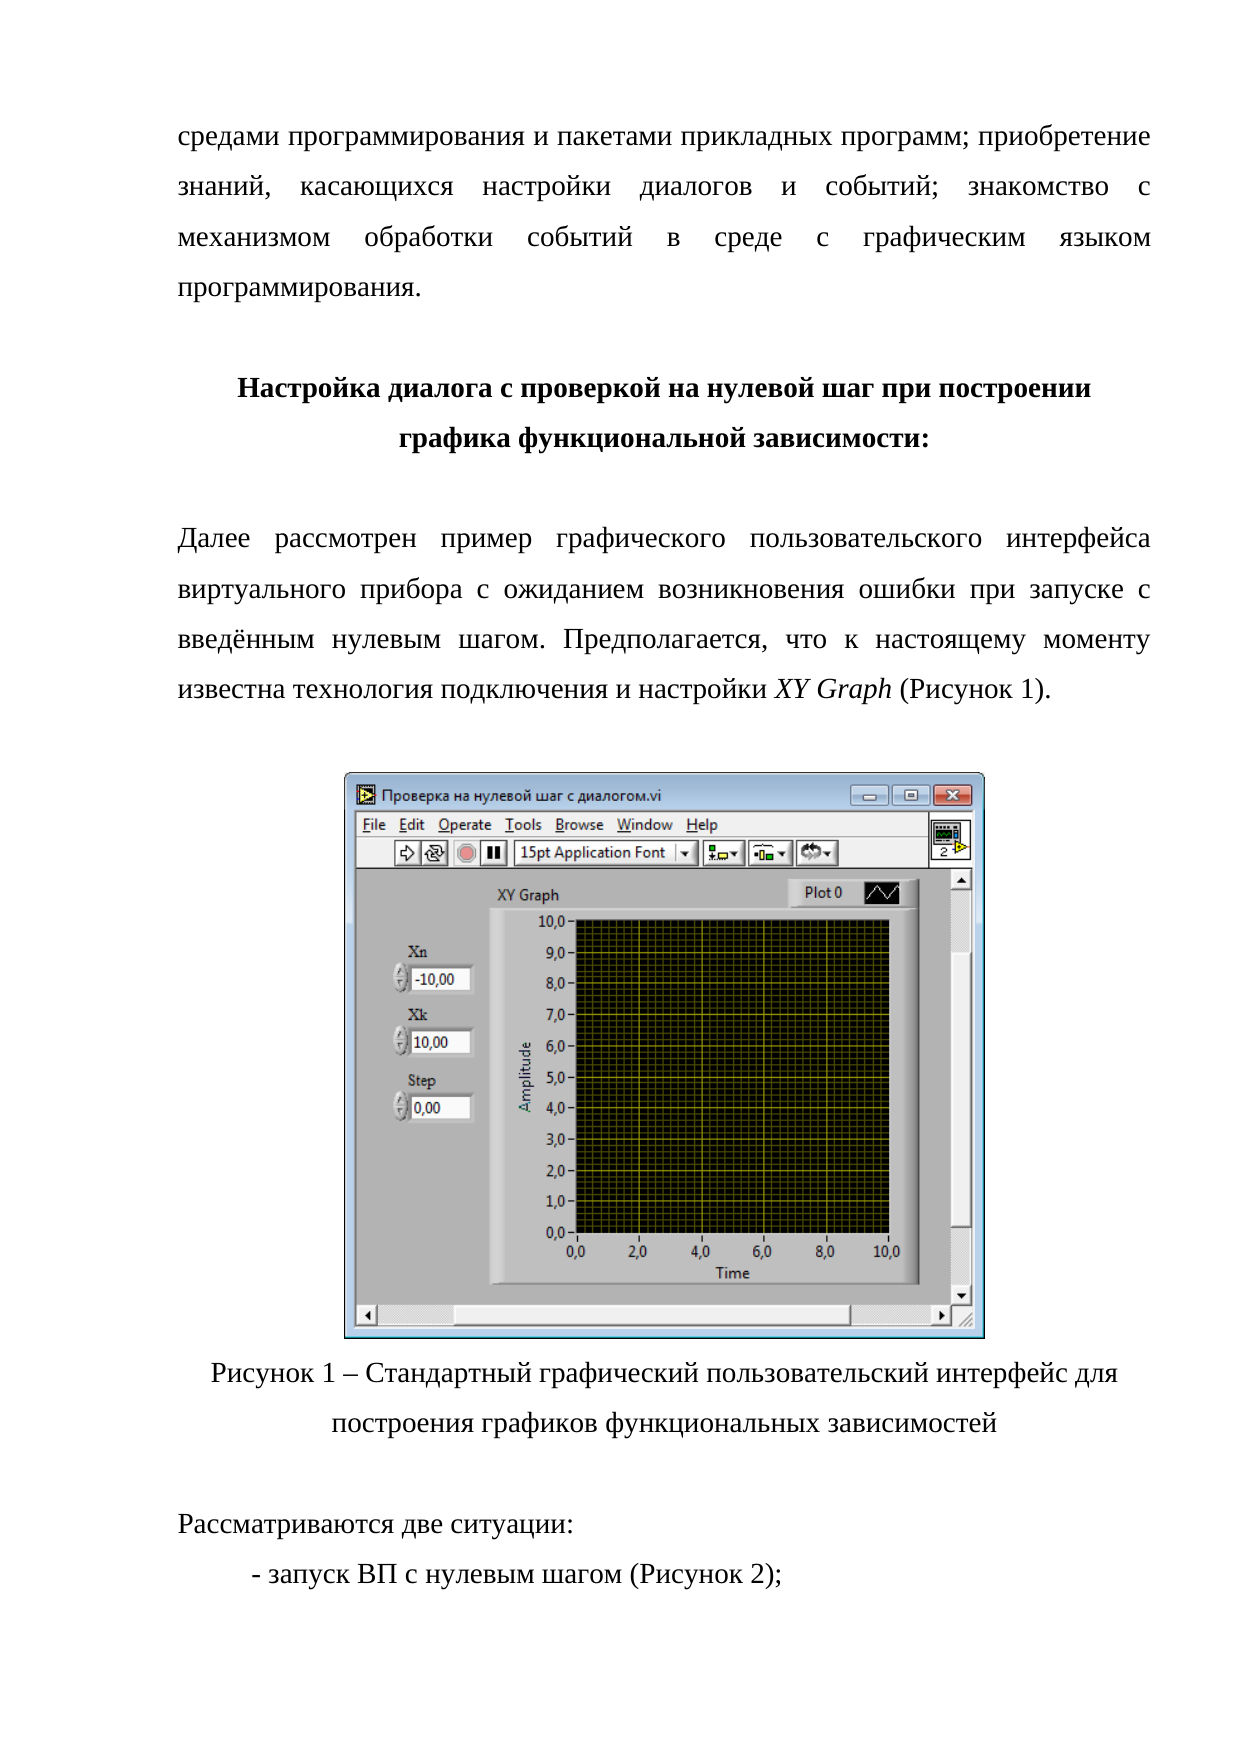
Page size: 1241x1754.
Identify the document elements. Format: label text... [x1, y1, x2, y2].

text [177, 118, 1152, 303]
text Рассматриваются две ситуации: [177, 1506, 1152, 1540]
picture [344, 772, 985, 1339]
text Рисунок 1 – Стандартный графический пользовательский интерфейс для построения графиков функциональных зависимостей [177, 1355, 1152, 1439]
text - запуск ВП с нулевым шагом (Рисунок 2); [251, 1557, 1152, 1590]
text Далее рассмотрен пример графического пользовательского интерфейса виртуального прибора с ожиданием возникновения ошибки при запуске с введённым нулевым шагом. Предполагается, что к настоящему моменту известна технология подключения и настройки XY Graph (Рисунок 1). [177, 521, 1152, 705]
text Настройка диалога с проверкой на нулевой шаг при построении графика функциональной зависимости: [177, 370, 1152, 453]
